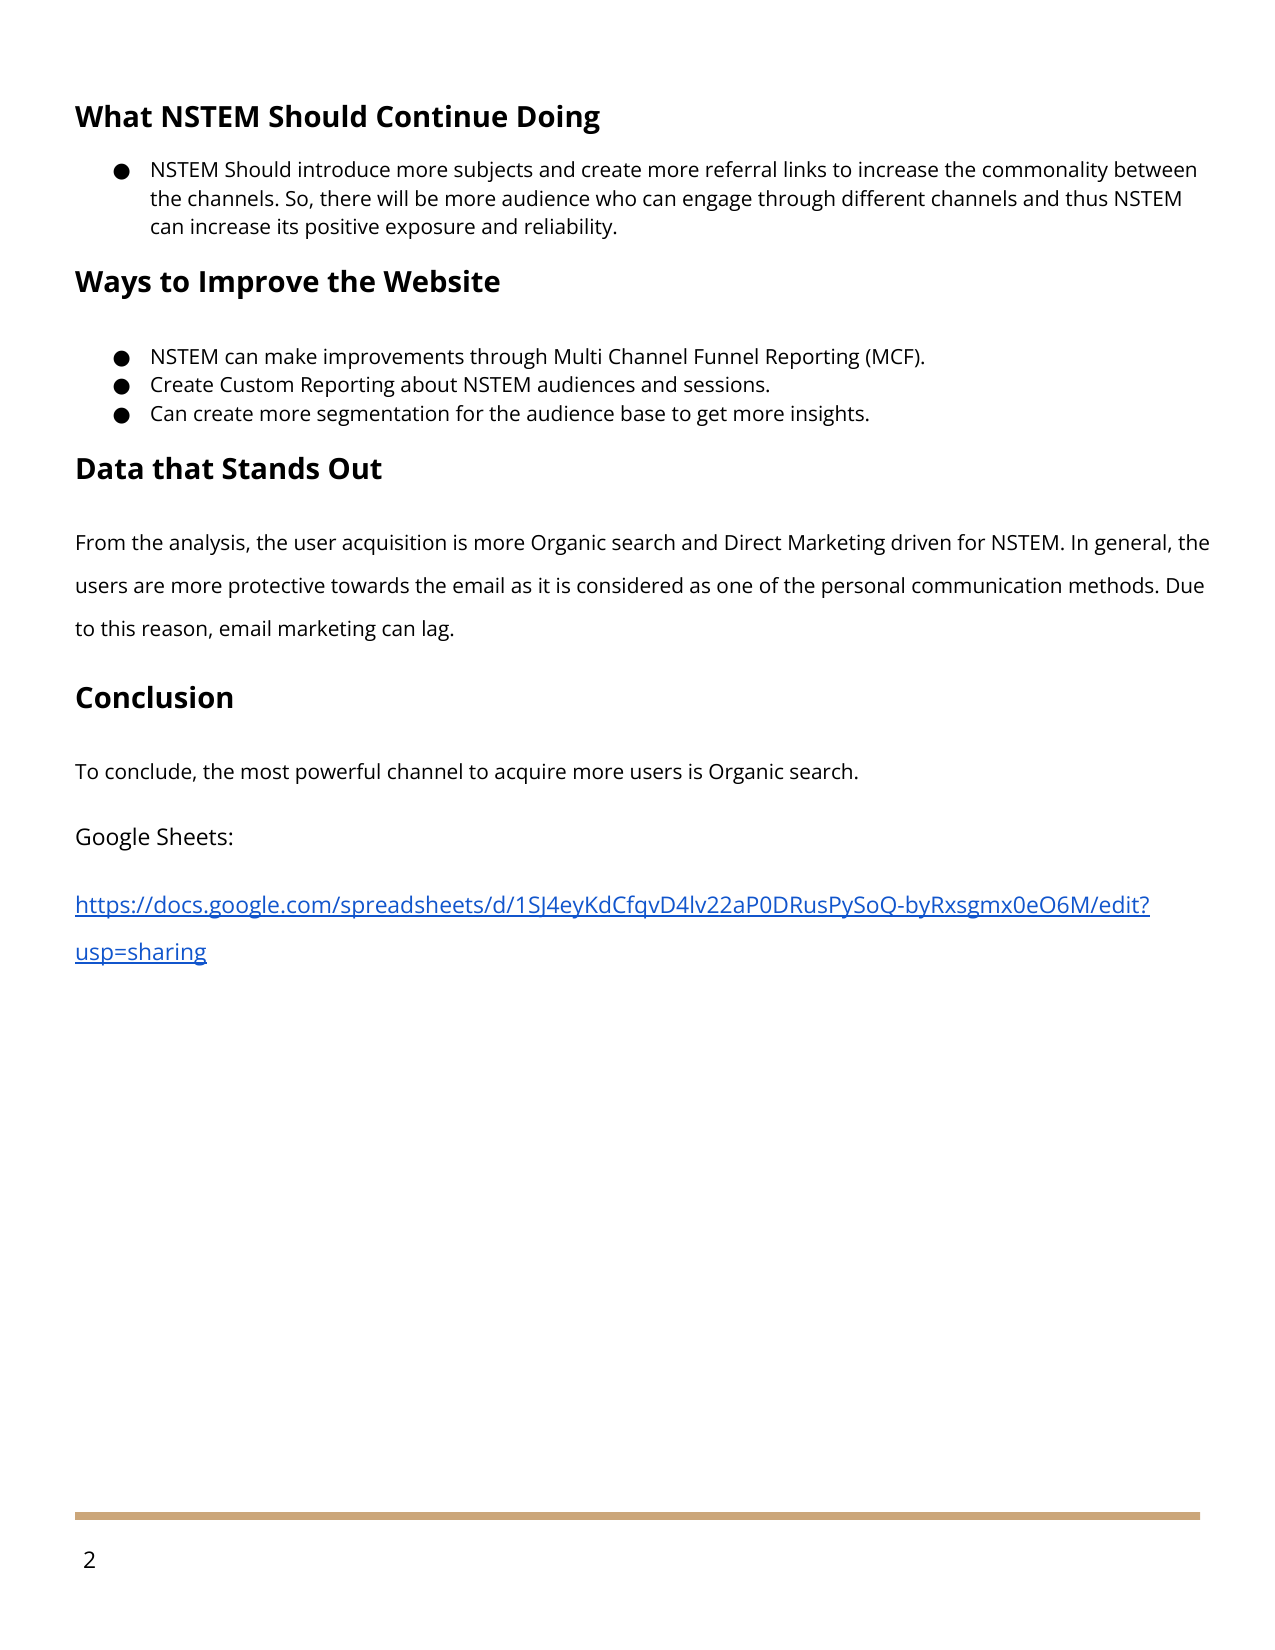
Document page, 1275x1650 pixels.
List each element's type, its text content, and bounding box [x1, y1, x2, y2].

subtitle Data that Stands Out [75, 448, 1219, 488]
list Create Custom Reporting about NSTEM audiences and sessions. [112, 370, 1219, 399]
subtitle Ways to Improve the Website [75, 262, 1219, 301]
text Google Sheets: [75, 821, 1219, 852]
list NSTEM Should introduce more subjects and create more referral links to increase the commonality between the channels. So, there will be more audience who can engage through different channels and thus NSTEM can increase its positive exposure and reliability. [112, 156, 1219, 241]
list Can create more segmentation for the audience base to get more insights. [112, 399, 1219, 427]
text https://docs.google.com/spreadsheets/d/1SJ4eyKdCfqvD4lv22aP0DRusPySoQ-byRxsgmx0eO6M/edit?usp=sharing [75, 888, 1219, 967]
text Conclusion [75, 677, 1219, 717]
picture [75, 1512, 1200, 1520]
subtitle What NSTEM Should Continue Doing [75, 96, 1219, 136]
text From the analysis, the user acquisition is more Organic search and Direct Marketing driven for NSTEM. In general, the users are more protective towards the email as it is considered as one of the personal communication methods. Due to this reason, email marketing can lag. [75, 528, 1219, 642]
text To conclude, the most powerful channel to acquire more users is Organic search. [75, 757, 1219, 786]
list NSTEM can make improvements through Multi Channel Funnel Reporting (MCF). [112, 342, 1219, 370]
